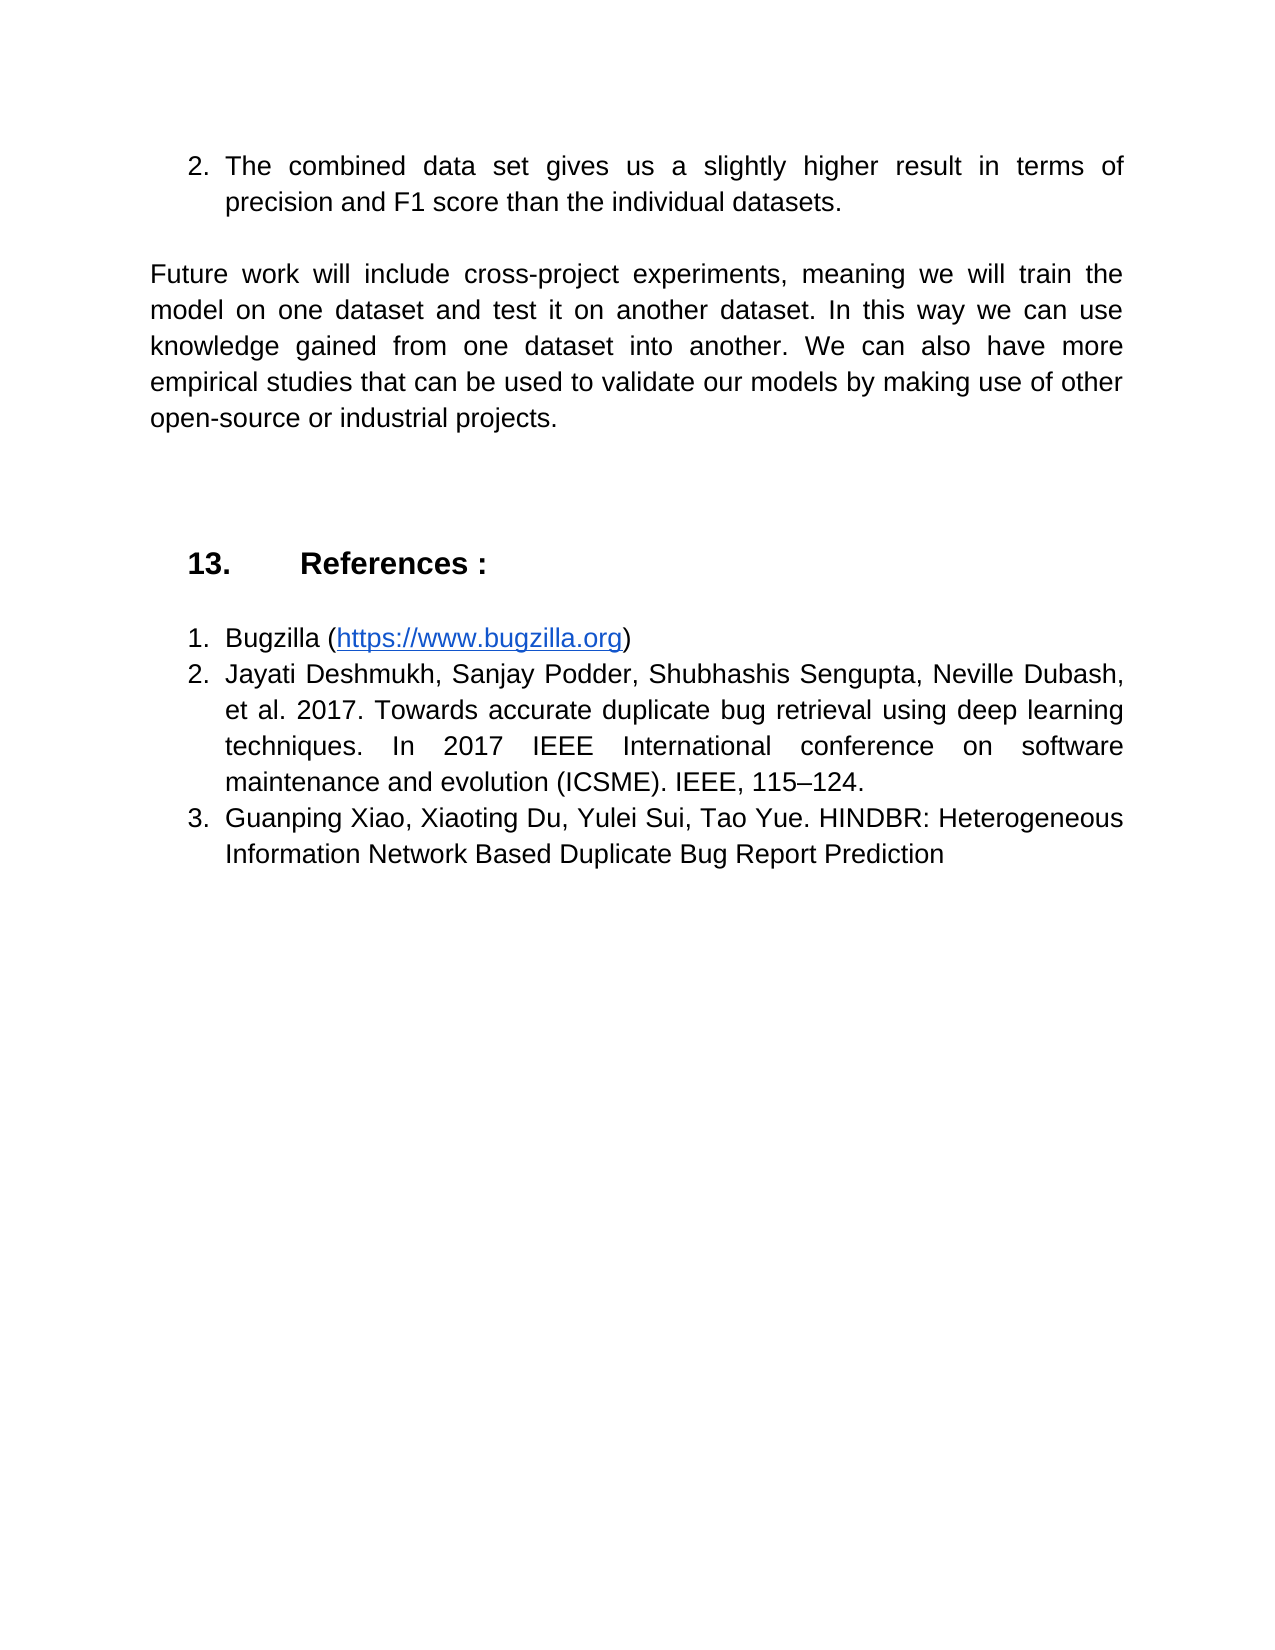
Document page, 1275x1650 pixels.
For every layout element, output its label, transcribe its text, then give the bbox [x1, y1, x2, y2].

list Jayati Deshmukh, Sanjay Podder, Shubhashis Sengupta, Neville Dubash, et al. 2017. Towards accurate duplicate bug retrieval using deep learning techniques. In 2017 IEEE International conference on software maintenance and evolution (ICSME). IEEE, 115–124. [187, 658, 1125, 797]
list Bugzilla (https://www.bugzilla.org) [187, 622, 1125, 654]
list References : [187, 545, 1125, 581]
list Guanping Xiao, Xiaoting Du, Yulei Sui, Tao Yue. HINDBR: Heterogeneous Information Network Based Duplicate Bug Report Prediction [187, 802, 1125, 869]
text Future work will include cross-project experiments, meaning we will train the model on one dataset and test it on another dataset. In this way we can use knowledge gained from one dataset into another. We can also have more empirical studies that can be used to validate our models by making use of other open-source or industrial projects. [150, 258, 1125, 433]
list The combined data set gives us a slightly higher result in terms of precision and F1 score than the individual datasets. [187, 150, 1125, 217]
